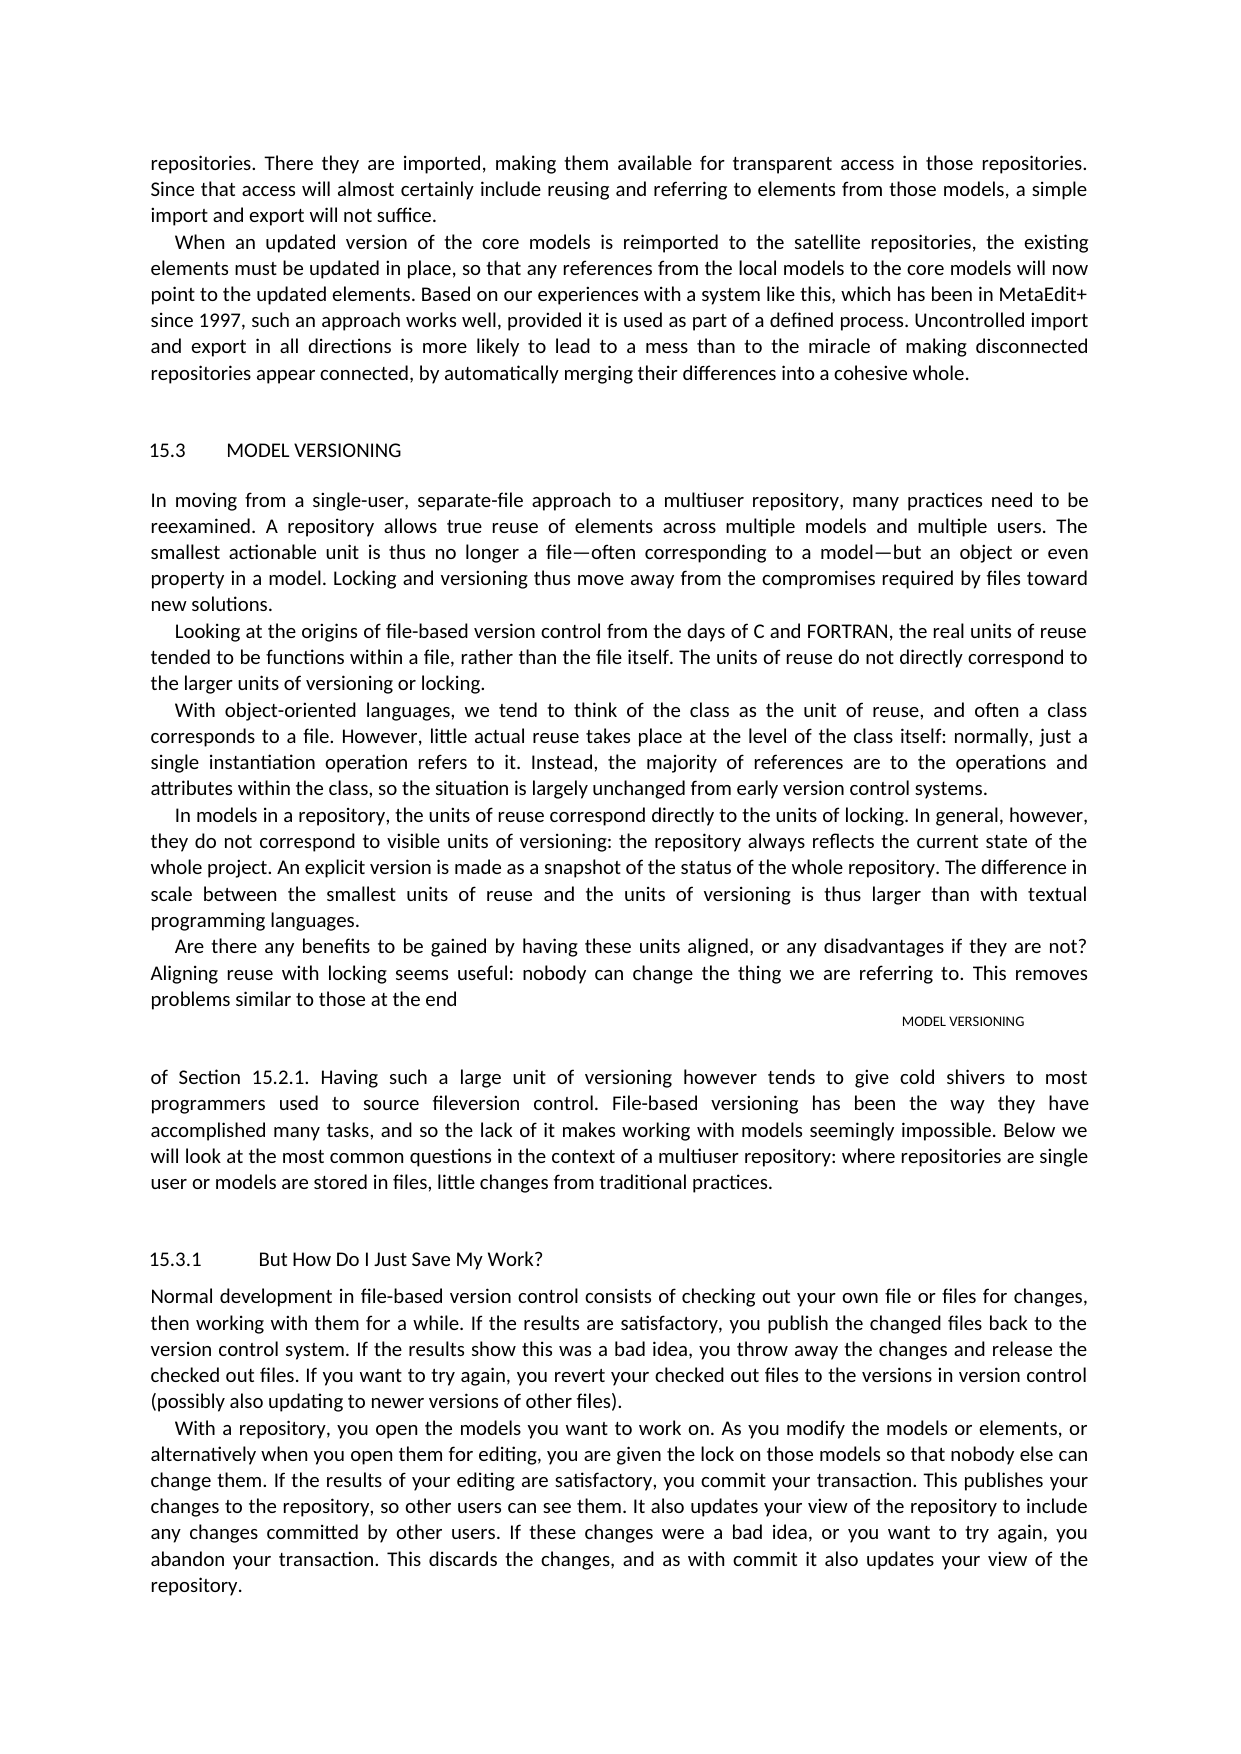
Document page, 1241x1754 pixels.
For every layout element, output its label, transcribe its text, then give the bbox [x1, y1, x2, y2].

text With object-oriented languages, we tend to think of the class as the unit of reuse, and often a class corresponds to a file. However, little actual reuse takes place at the level of the class itself: normally, just a single instantiation operation refers to it. Instead, the majority of references are to the operations and attributes within the class, so the situation is largely unchanged from early version control systems. [150, 697, 1090, 801]
text When an updated version of the core models is reimported to the satellite repositories, the existing elements must be updated in place, so that any references from the local models to the core models will now point to the updated elements. Based on our experiences with a system like this, which has been in MetaEdit+ since 1997, such an approach works well, provided it is used as part of a defined process. Uncontrolled import and export in all directions is more likely to lead to a mess than to the miracle of making disconnected repositories appear connected, by automatically merging their differences into a cohesive whole. [150, 229, 1090, 385]
text In models in a repository, the units of reuse correspond directly to the units of locking. In general, however, they do not correspond to visible units of versioning: the repository always reflects the current state of the whole project. An explicit version is made as a snapshot of the status of the whole repository. The difference in scale between the smallest units of reuse and the units of versioning is thus larger than with textual programming languages. [150, 802, 1090, 932]
subtitle MODEL VERSIONING [150, 1012, 1024, 1030]
text Normal development in file-based version control consists of checking out your own file or files for changes, then working with them for a while. If the results are satisfactory, you publish the changed files back to the version control system. If the results show this was a bad idea, you throw away the changes and release the checked out files. If you want to try again, you revert your checked out files to the versions in version control (possibly also updating to newer versions of other files). [150, 1284, 1090, 1414]
text 15.3.1 But How Do I Just Save My Work? [149, 1246, 1090, 1272]
text 15.3 MODEL VERSIONING [149, 437, 1090, 462]
text With a repository, you open the models you want to work on. As you modify the models or elements, or alternatively when you open them for editing, you are given the lock on those models so that nobody else can change them. If the results of your editing are satisfactory, you commit your transaction. This publishes your changes to the repository, so other users can see them. It also updates your view of the repository to include any changes committed by other users. If these changes were a bad idea, or you want to try again, you abandon your transaction. This discards the changes, and as with commit it also updates your view of the repository. [150, 1415, 1090, 1597]
text of Section 15.2.1. Having such a large unit of versioning however tends to give cold shivers to most programmers used to source fileversion control. File-based versioning has been the way they have accomplished many tasks, and so the lack of it makes working with models seemingly impossible. Below we will look at the most common questions in the context of a multiuser repository: where repositories are single user or models are stored in files, little changes from traditional practices. [150, 1064, 1090, 1194]
text Looking at the origins of file-based version control from the days of C and FORTRAN, the real units of reuse tended to be functions within a file, rather than the file itself. The units of reuse do not directly correspond to the larger units of versioning or locking. [150, 618, 1090, 696]
text In moving from a single-user, separate-file approach to a multiuser repository, many practices need to be reexamined. A repository allows true reuse of elements across multiple models and multiple users. The smallest actionable unit is thus no longer a file—often corresponding to a model—but an object or even property in a model. Locking and versioning thus move away from the compromises required by files toward new solutions. [150, 487, 1090, 617]
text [150, 150, 1090, 228]
text Are there any benefits to be gained by having these units aligned, or any disadvantages if they are not? Aligning reuse with locking seems useful: nobody can change the thing we are referring to. This removes problems similar to those at the end [150, 933, 1090, 1011]
